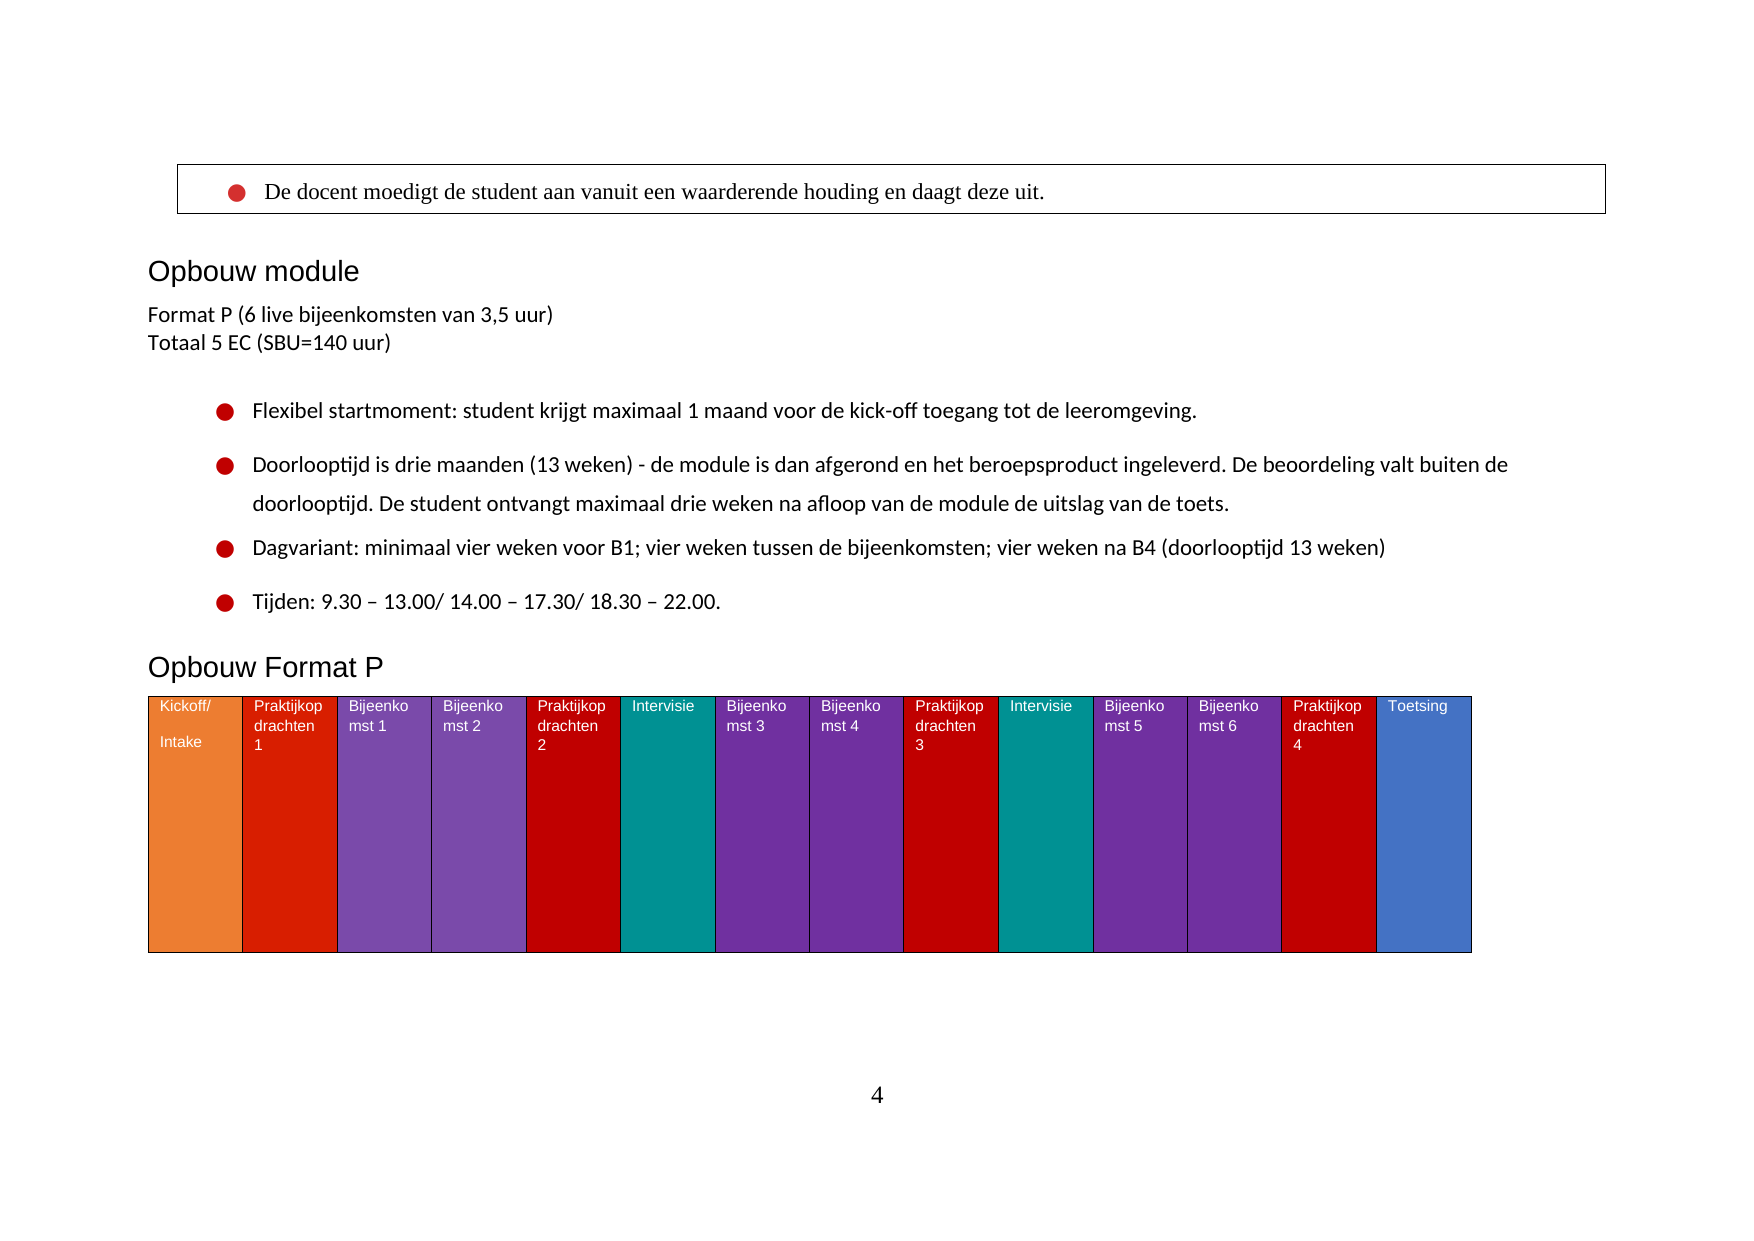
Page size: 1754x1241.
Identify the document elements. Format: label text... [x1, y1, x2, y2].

text Format P (6 live bijeenkomsten van 3,5 uur) [148, 300, 1606, 328]
list Dagvariant: minimaal vier weken voor B1; vier weken tussen de bijeenkomsten; vier weken na B4 (doorlooptijd 13 weken) [215, 521, 1606, 568]
table_header Intervisie [621, 697, 715, 952]
table_header Bijeenkomst 2 [432, 697, 526, 952]
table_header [178, 165, 1605, 212]
table_header Bijeenkomst 5 [1094, 697, 1187, 952]
table_header Bijeenkomst 3 [716, 697, 809, 952]
table_header Praktijkopdrachten 2 [527, 697, 620, 952]
table_header Bijeenkomst 6 [1188, 697, 1281, 952]
table_header Praktijkopdrachten 4 [1282, 697, 1376, 952]
table_header Praktijkopdrachten 3 [904, 697, 998, 952]
list Tijden: 9.30 – 13.00/ 14.00 – 17.30/ 18.30 – 22.00. [215, 575, 1606, 622]
text Totaal 5 EC (SBU=140 uur) [148, 328, 1606, 356]
table_header Kickoff/ Intake [149, 697, 242, 952]
list Doorlooptijd is drie maanden (13 weken) - de module is dan afgerond en het beroepsproduct ingeleverd. De beoordeling valt buiten de doorlooptijd. De student ontvangt maximaal drie weken na afloop van de module de uitslag van de toets. [215, 438, 1606, 517]
table_header Praktijkopdrachten 1 [243, 697, 337, 952]
subtitle Opbouw module [148, 254, 1606, 287]
table_header Bijeenkomst 4 [810, 697, 903, 952]
table_header Toetsing [1377, 697, 1471, 952]
list Flexibel startmoment: student krijgt maximaal 1 maand voor de kick-off toegang tot de leeromgeving. [215, 384, 1606, 431]
subtitle Opbouw Format P [148, 650, 1606, 684]
table_header Bijeenkomst 1 [338, 697, 431, 952]
table_header Intervisie [999, 697, 1093, 952]
